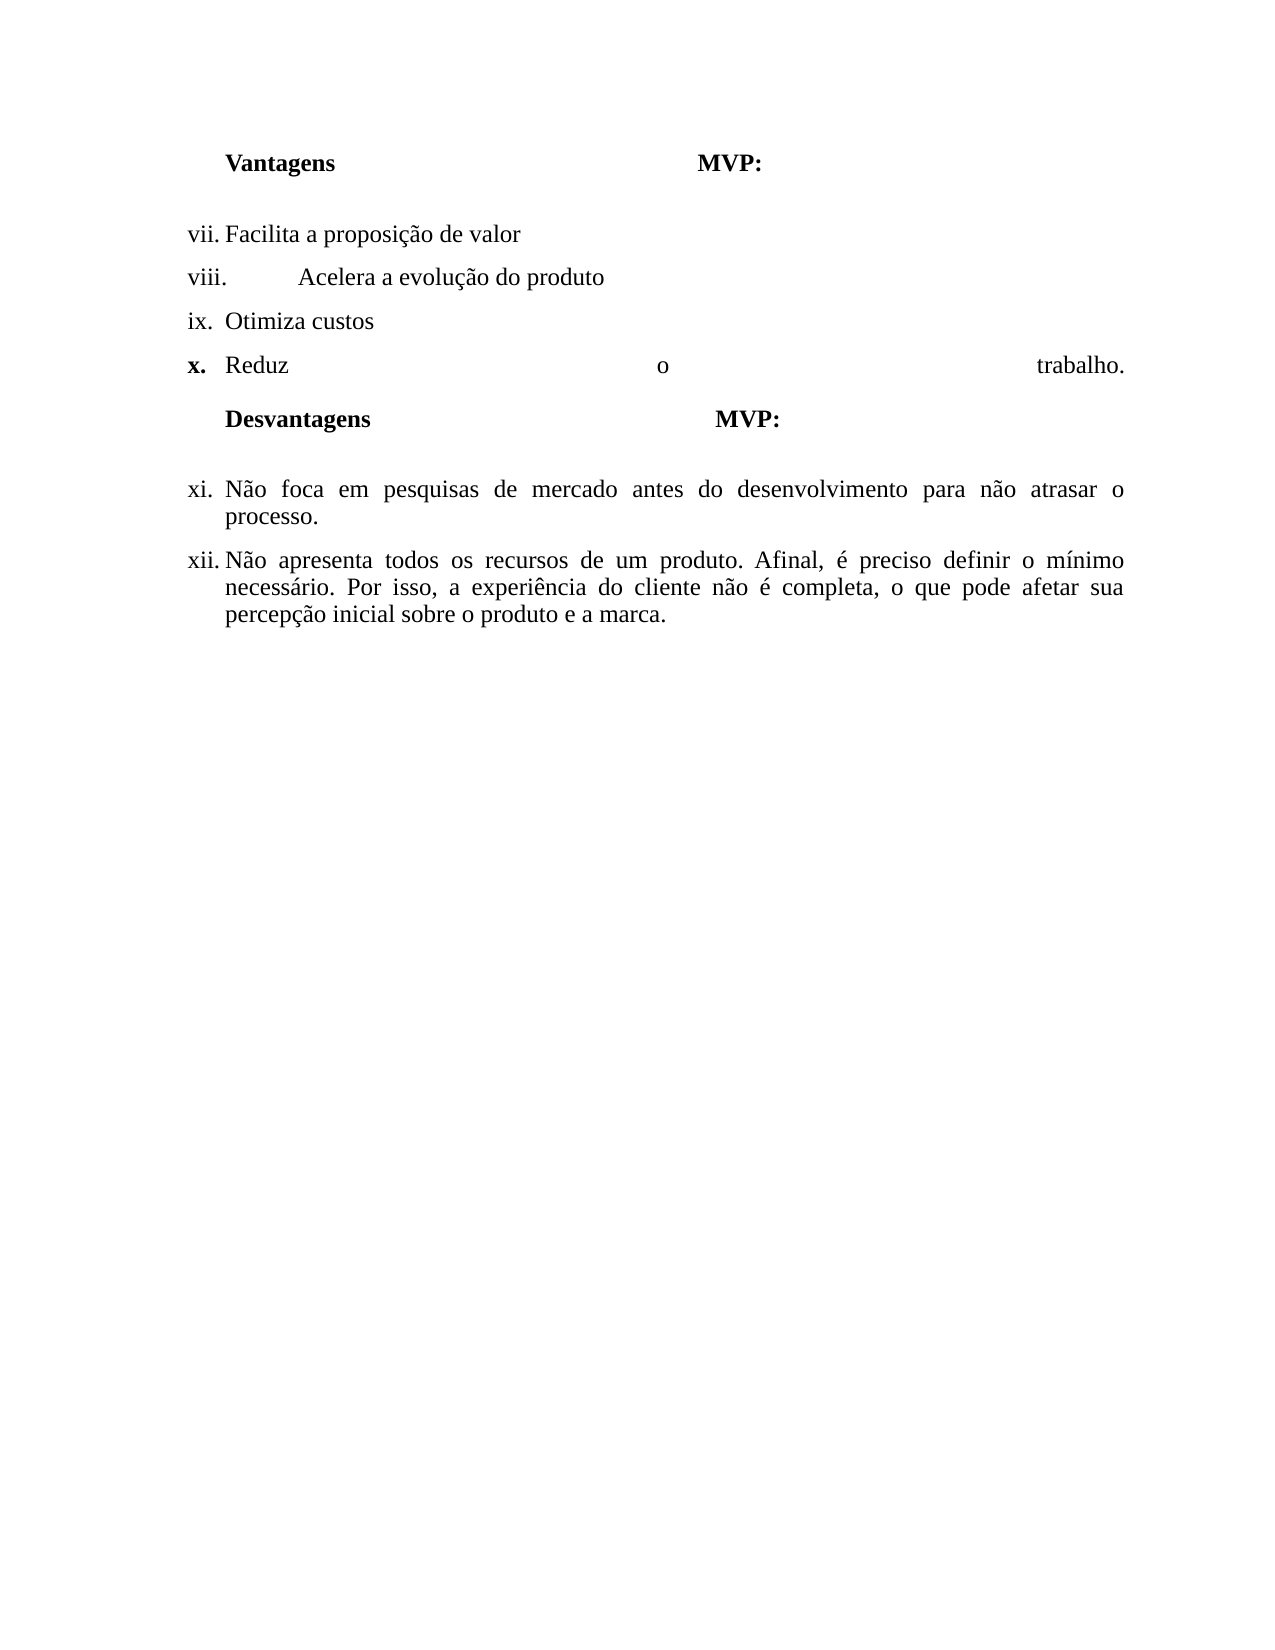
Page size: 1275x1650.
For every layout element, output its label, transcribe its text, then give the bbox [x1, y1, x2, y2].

list Facilita a proposição de valor [187, 221, 1125, 248]
list Reduz o trabalho. Desvantagens MVP: [187, 352, 1125, 459]
list Não foca em pesquisas de mercado antes do desenvolvimento para não atrasar o processo. [187, 476, 1125, 530]
list Acelera a evolução do produto [187, 264, 1125, 291]
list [187, 150, 1125, 204]
list Otimiza custos [187, 308, 1125, 335]
list Não apresenta todos os recursos de um produto. Afinal, é preciso definir o mínimo necessário. Por isso, a experiência do cliente não é completa, o que pode afetar sua percepção inicial sobre o produto e a marca. [187, 547, 1125, 628]
